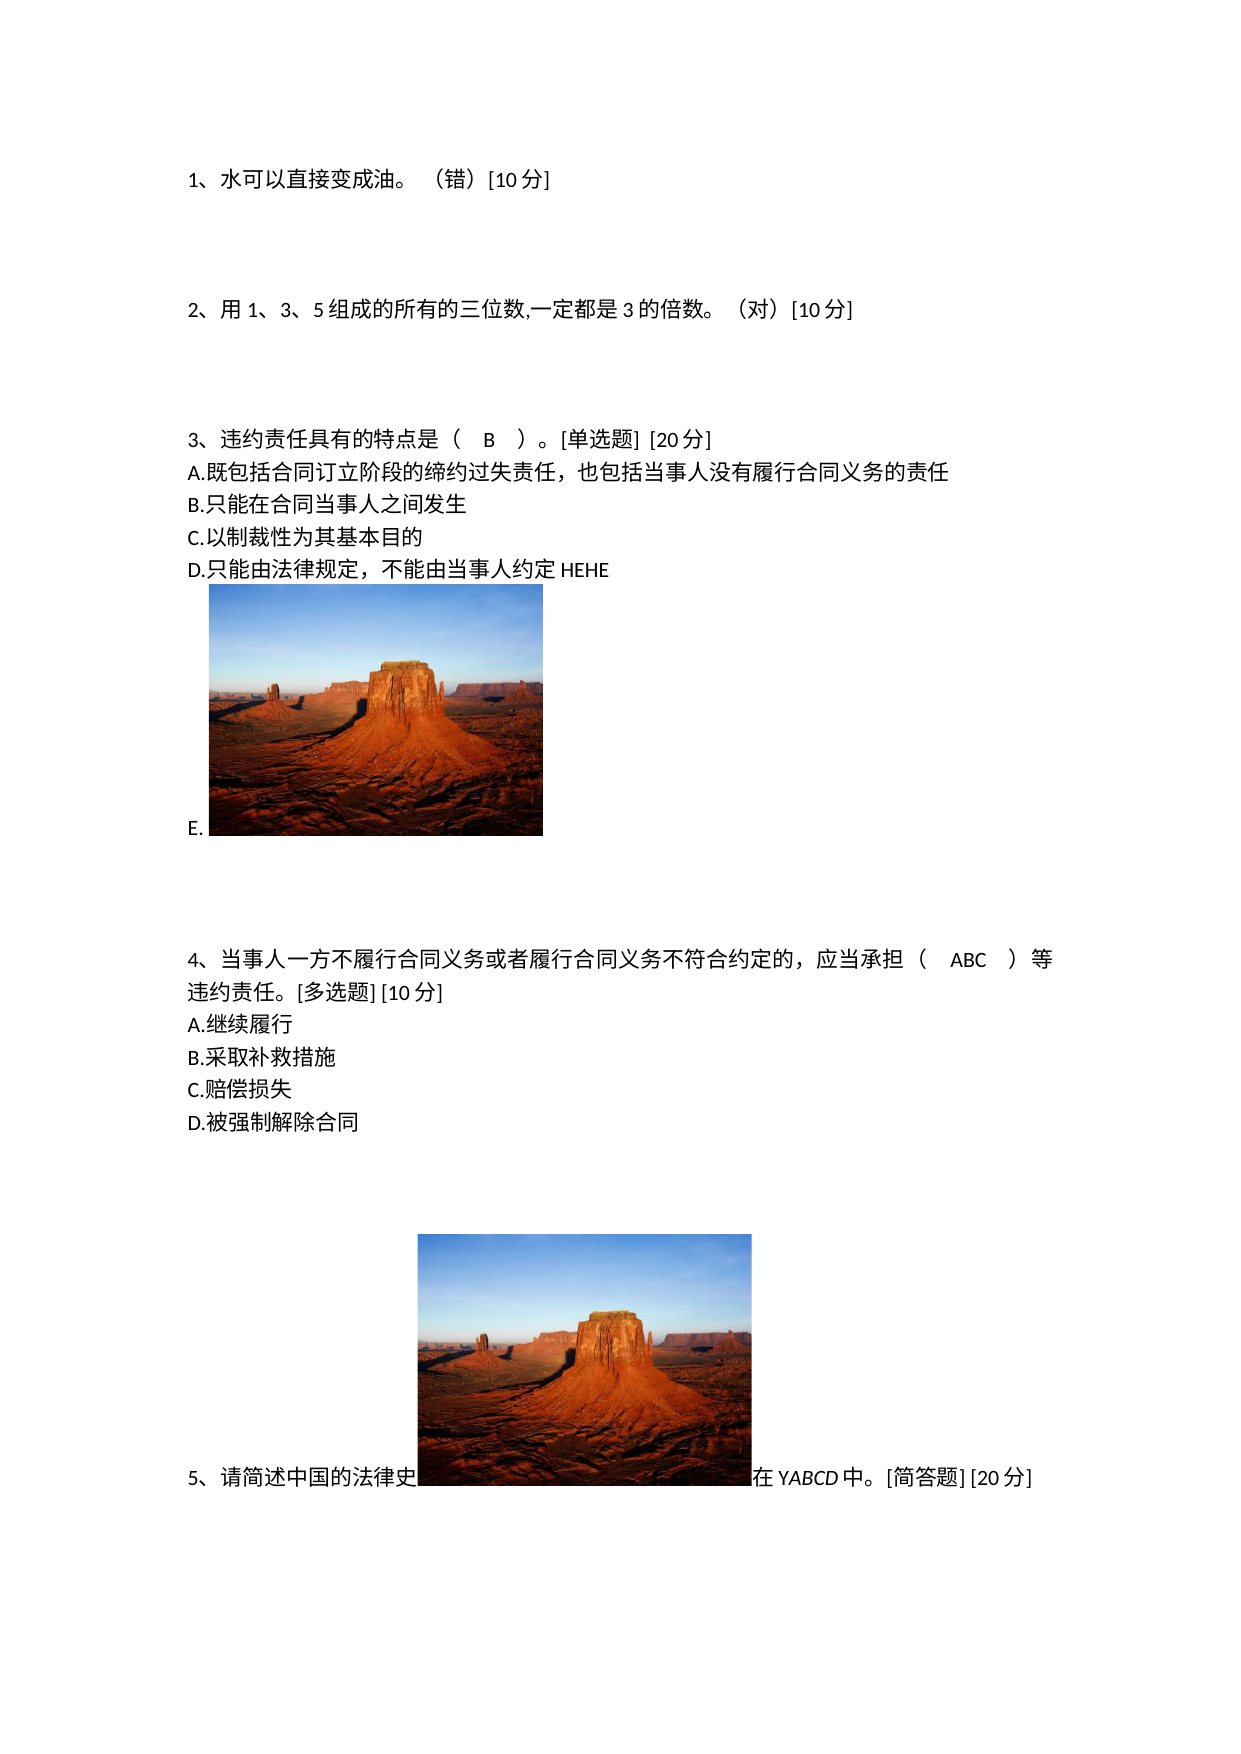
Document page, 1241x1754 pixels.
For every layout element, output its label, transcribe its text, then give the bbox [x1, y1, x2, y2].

text D.只能由法律规定，不能由当事人约定HEHE [187, 552, 1053, 584]
picture [417, 1234, 752, 1486]
text B.采取补救措施 [187, 1039, 1053, 1072]
text C.以制裁性为其基本目的 [187, 519, 1053, 552]
picture [208, 584, 543, 836]
list 当事人一方不履行合同义务或者履行合同义务不符合约定的，应当承担（ ABC ）等违约责任。[多选题] [10分] [187, 942, 1053, 1007]
text A.既包括合同订立阶段的缔约过失责任，也包括当事人没有履行合同义务的责任 [187, 454, 1053, 487]
list 水可以直接变成油。 （错）[10分] [187, 162, 1053, 194]
text D.被强制解除合同 [187, 1104, 1053, 1137]
text A.继续履行 [187, 1007, 1053, 1039]
list 违约责任具有的特点是（ B ）。[单选题] [20分] [187, 422, 1053, 454]
text C.赔偿损失 [187, 1072, 1053, 1104]
list 用1、3、5组成的所有的三位数,一定都是3的倍数。（对）[10分] [187, 292, 1053, 324]
text B.只能在合同当事人之间发生 [187, 487, 1053, 519]
